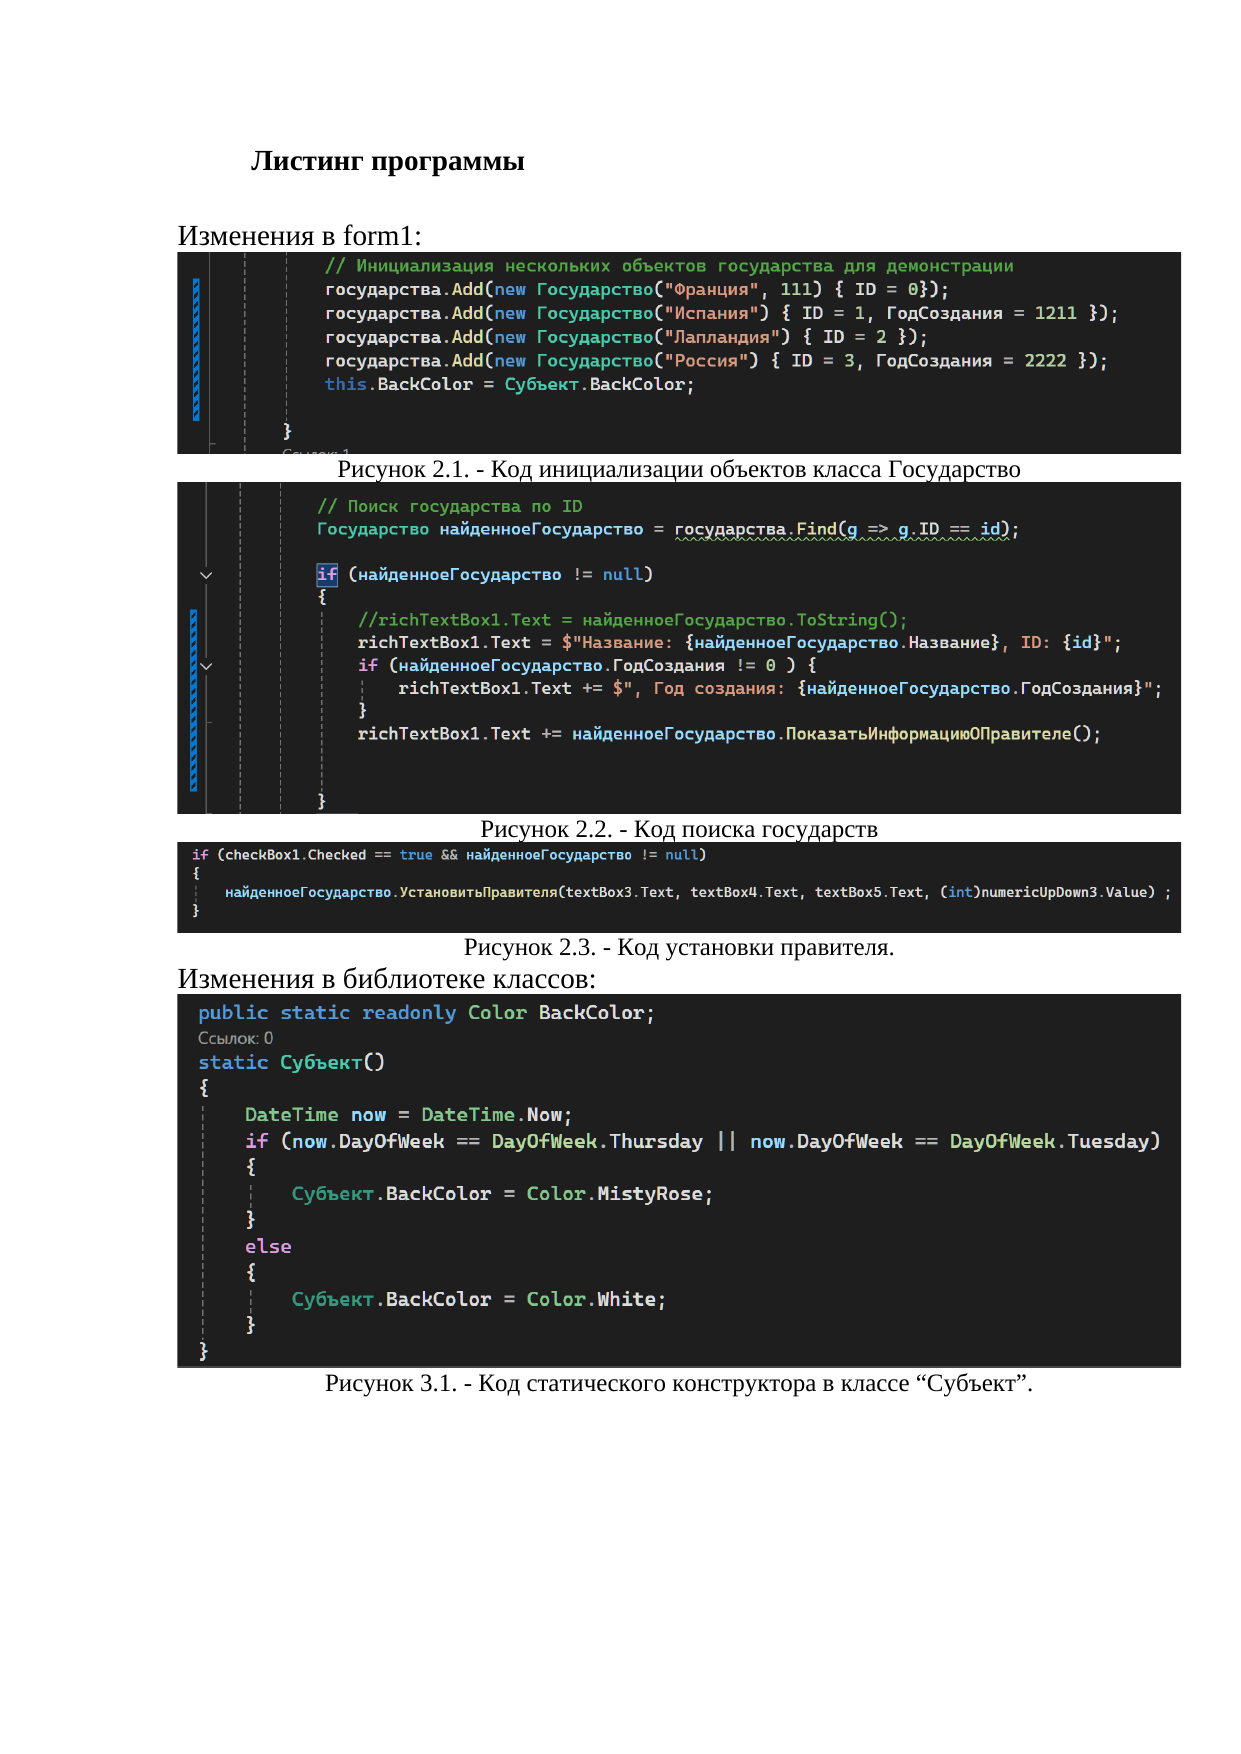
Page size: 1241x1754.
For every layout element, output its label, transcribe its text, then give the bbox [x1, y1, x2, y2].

text Рисунок 2.2. - Код поиска государств [177, 814, 1181, 842]
text Изменения в библиотеке классов: [177, 961, 1181, 994]
text Рисунок 3.1. - Код статического конструктора в классе “Субъект”. [177, 1368, 1181, 1396]
picture [177, 482, 1182, 814]
subtitle Листинг программы [177, 143, 1181, 177]
text Рисунок 2.1. - Код инициализации объектов класса Государство [177, 454, 1181, 482]
picture [177, 994, 1182, 1368]
text Изменения в form1: [177, 218, 1181, 252]
text Рисунок 2.3. - Код установки правителя. [177, 933, 1181, 961]
picture [177, 252, 1182, 454]
picture [177, 842, 1182, 933]
